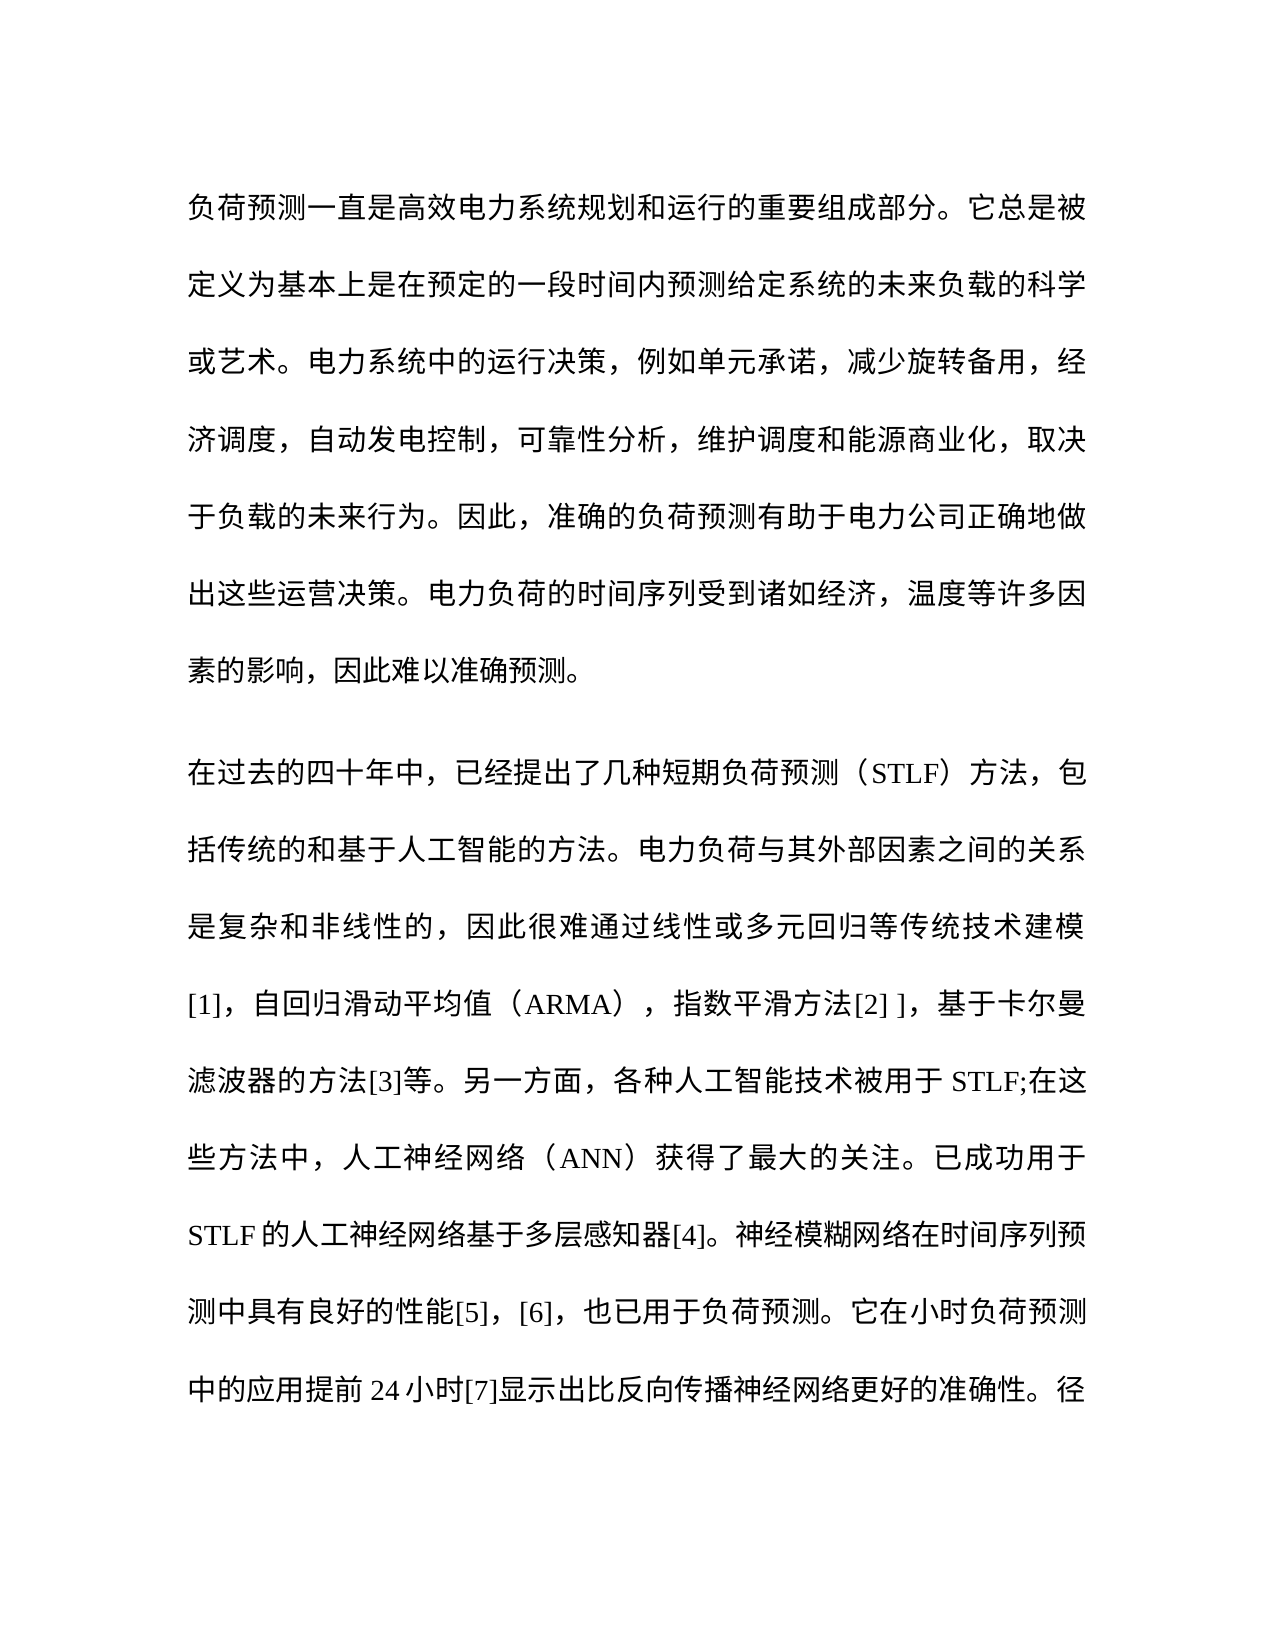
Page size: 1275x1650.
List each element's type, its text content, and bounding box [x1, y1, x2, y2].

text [187, 714, 1087, 1408]
text 负荷预测一直是高效电力系统规划和运行的重要组成部分。它总是被定义为基本上是在预定的一段时间内预测给定系统的未来负载的科学或艺术。电力系统中的运行决策，例如单元承诺，减少旋转备用，经济调度，自动发电控制，可靠性分析，维护调度和能源商业化，取决于负载的未来行为。因此，准确的负荷预测有助于电力公司正确地做出这些运营决策。电力负荷的时间序列受到诸如经济，温度等许多因素的影响，因此难以准确预测。 [187, 150, 1087, 689]
